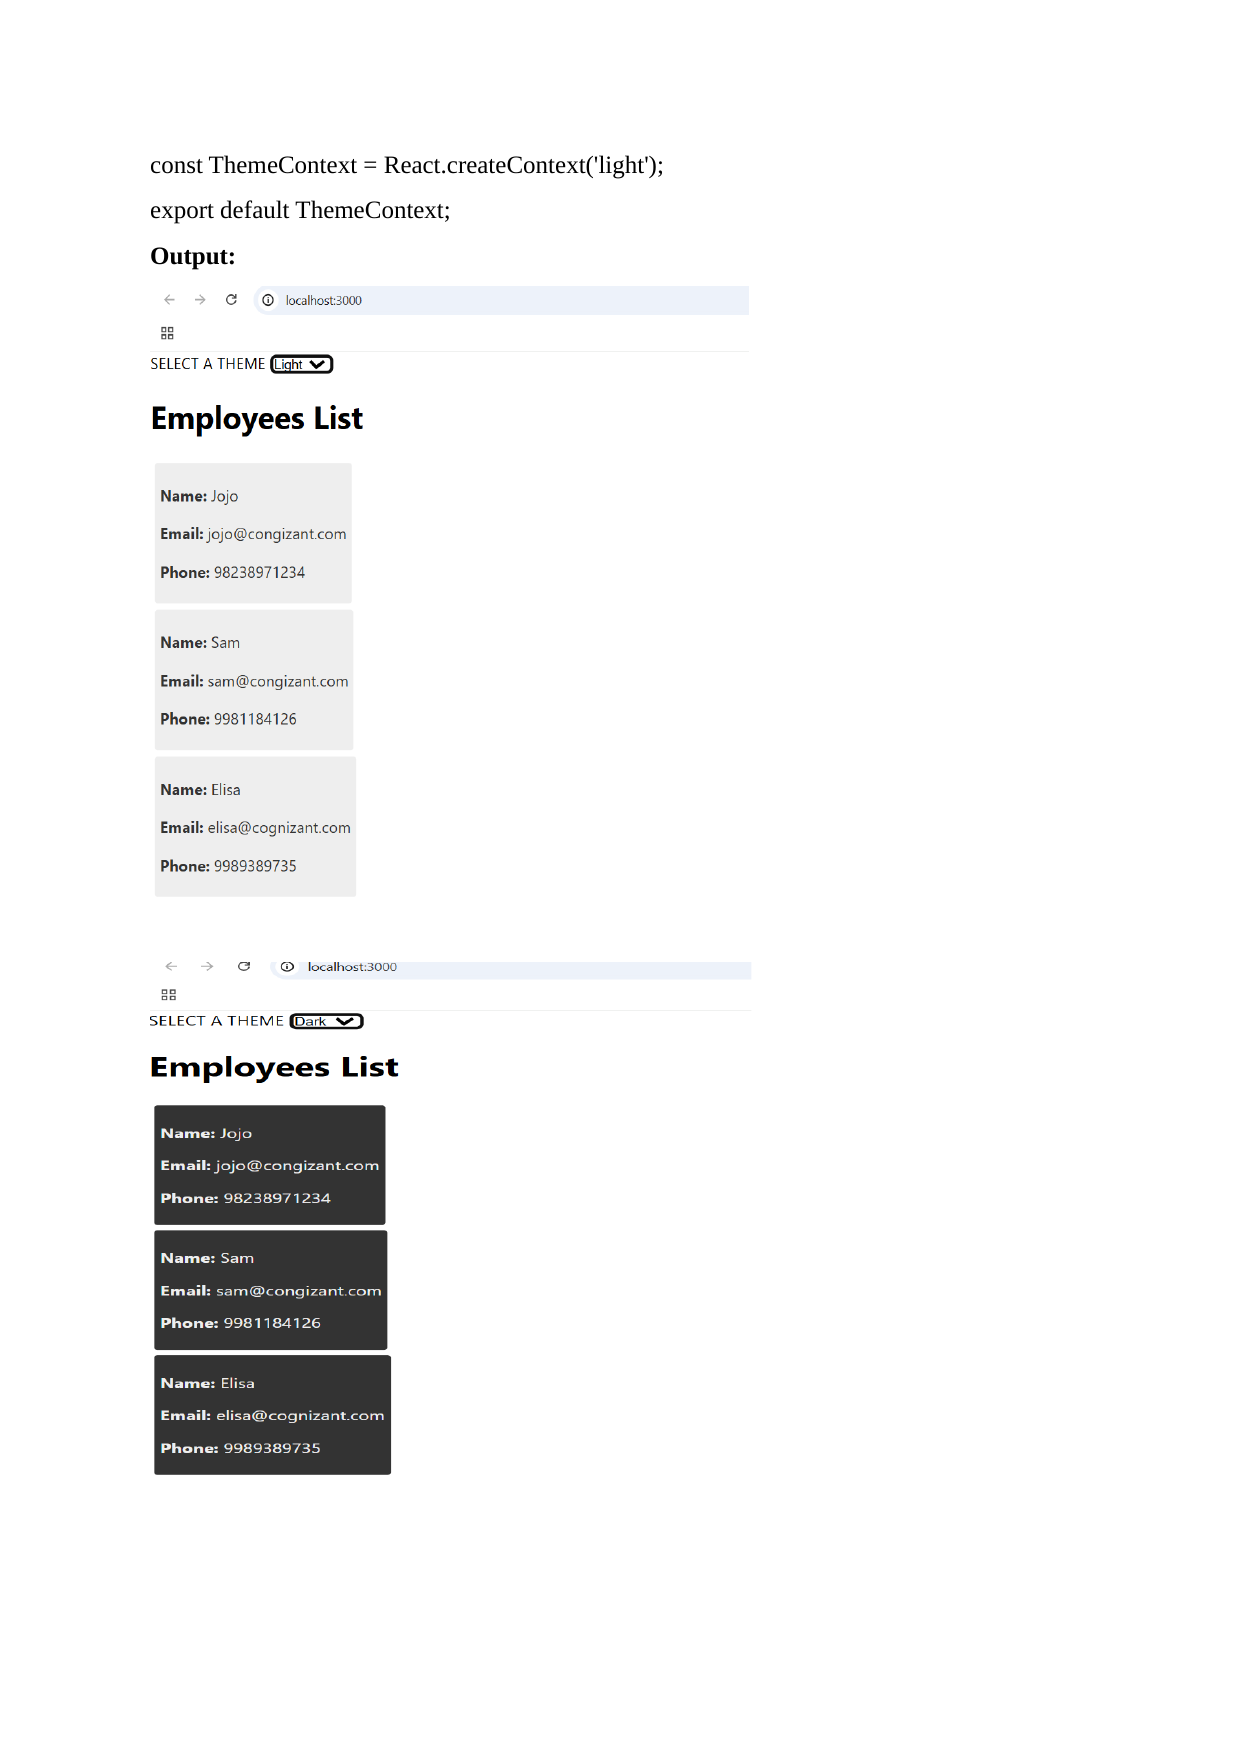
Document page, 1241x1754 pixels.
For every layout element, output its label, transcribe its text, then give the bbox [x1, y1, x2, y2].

picture [150, 962, 752, 1513]
picture [150, 286, 749, 947]
text export default ThemeContext; [150, 195, 1139, 224]
text const ThemeContext = React.createContext('light'); [150, 150, 1139, 179]
text Output: [150, 241, 1139, 269]
